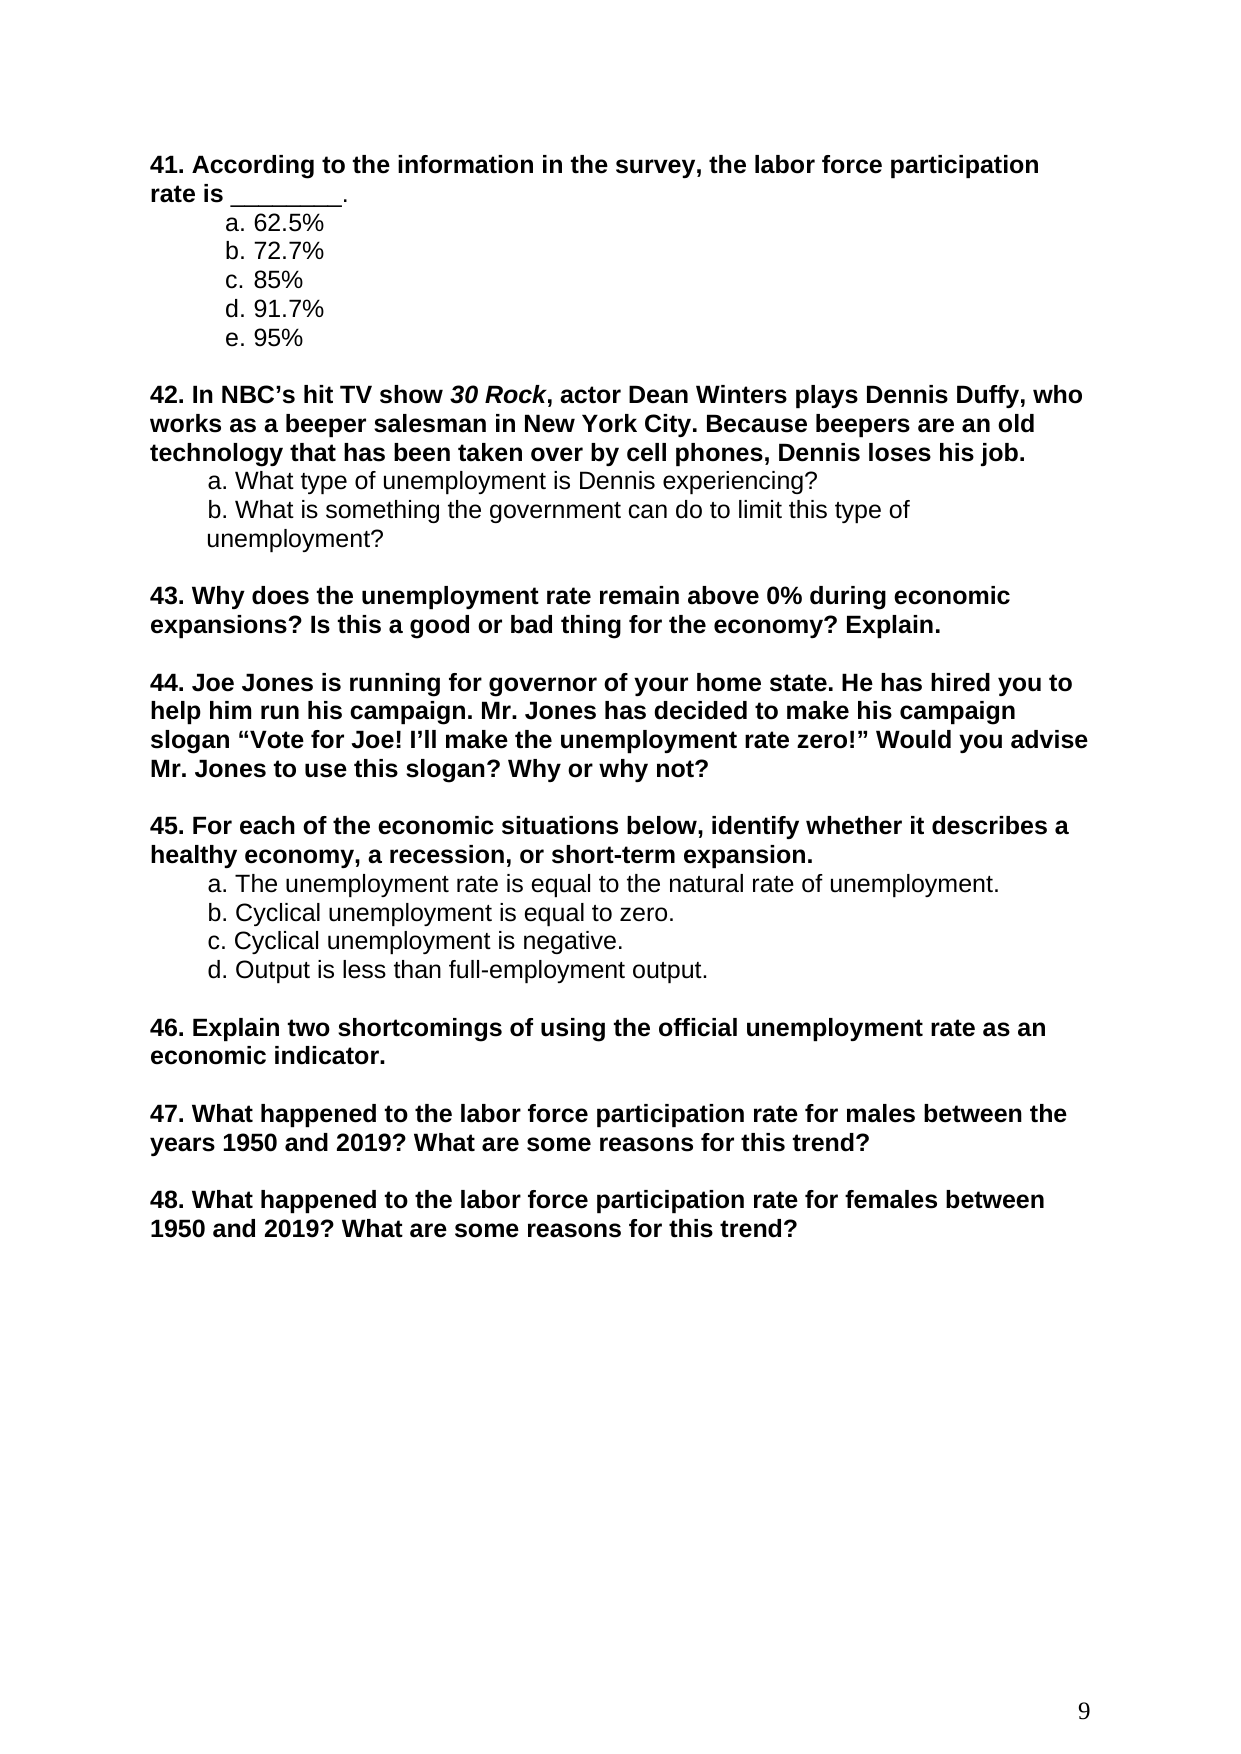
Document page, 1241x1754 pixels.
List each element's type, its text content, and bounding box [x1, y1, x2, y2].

text a. What type of unemployment is Dennis experiencing? [206, 466, 1090, 495]
text b. What is something the government can do to limit this type of unemployment? [206, 495, 1090, 552]
text 47. What happened to the labor force participation rate for males between the years 1950 and 2019? What are some reasons for this trend? [150, 1099, 1090, 1156]
list 95% [225, 322, 1090, 351]
list 91.7% [225, 294, 1090, 322]
text 41. According to the information in the survey, the labor force participation rate is ________. [150, 150, 1090, 207]
list 72.7% [225, 236, 1090, 265]
list 85% [225, 265, 1090, 294]
text 45. For each of the economic situations below, identify whether it describes a healthy economy, a recession, or short-term expansion. [150, 811, 1090, 869]
text 42. In NBC’s hit TV show 30 Rock, actor Dean Winters plays Dennis Duffy, who works as a beeper salesman in New York City. Because beepers are an old technology that has been taken over by cell phones, Dennis loses his job. [150, 380, 1090, 466]
text 46. Explain two shortcomings of using the official unemployment rate as an economic indicator. [150, 1012, 1090, 1070]
text b. Cyclical unemployment is equal to zero. [206, 897, 1090, 926]
text 43. Why does the unemployment rate remain above 0% during economic expansions? Is this a good or bad thing for the economy? Explain. [150, 581, 1090, 639]
text d. Output is less than full-employment output. [206, 955, 1090, 984]
text a. The unemployment rate is equal to the natural rate of unemployment. [206, 869, 1090, 897]
text 44. Joe Jones is running for governor of your home state. He has hired you to help him run his campaign. Mr. Jones has decided to make his campaign slogan “Vote for Joe! I’ll make the unemployment rate zero!” Would you advise Mr. Jones to use this slogan? Why or why not? [150, 667, 1090, 782]
list 62.5% [225, 207, 1090, 236]
text 48. What happened to the labor force participation rate for females between 1950 and 2019? What are some reasons for this trend? [150, 1185, 1090, 1242]
text c. Cyclical unemployment is negative. [206, 926, 1090, 955]
